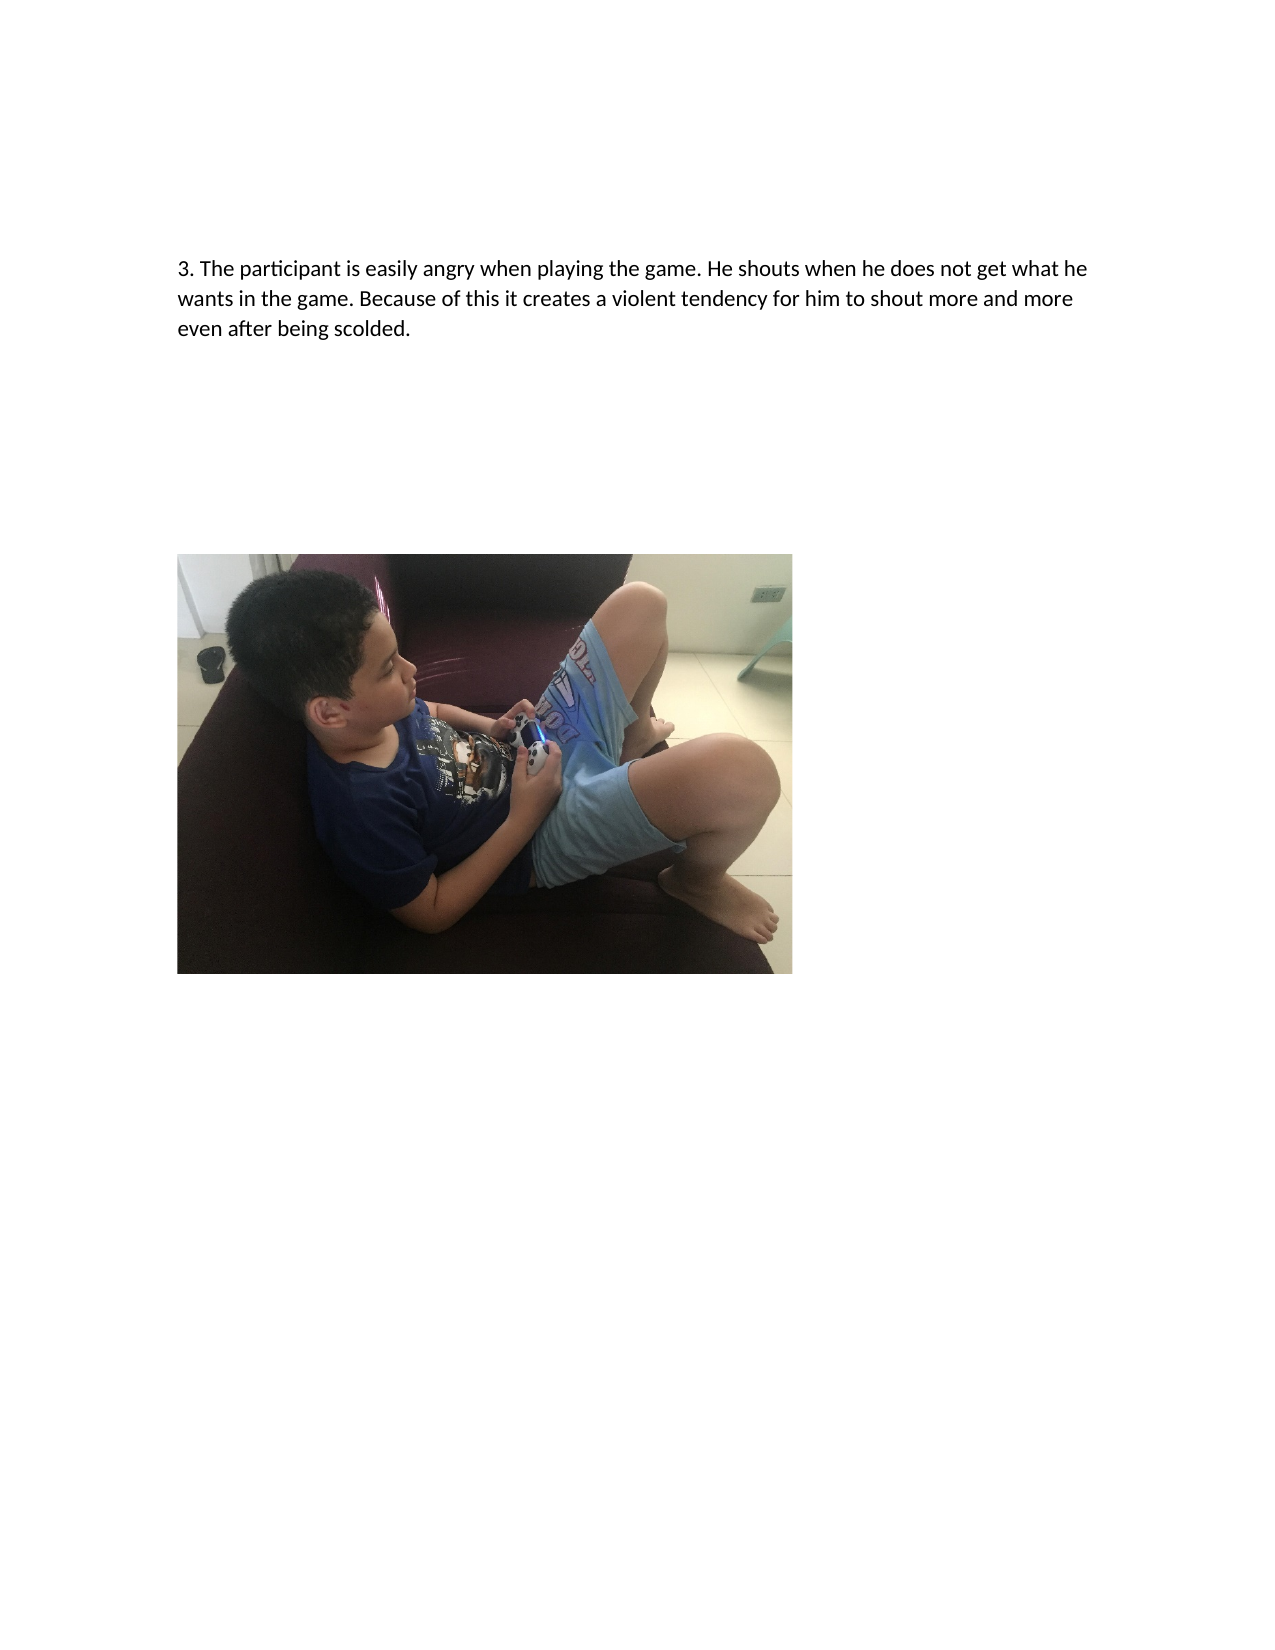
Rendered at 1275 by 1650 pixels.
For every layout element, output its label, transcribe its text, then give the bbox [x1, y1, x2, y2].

picture [177, 554, 793, 974]
text 3. The participant is easily angry when playing the game. He shouts when he does not get what he wants in the game. Because of this it creates a violent tendency for him to shout more and more even after being scolded. [177, 254, 1098, 342]
